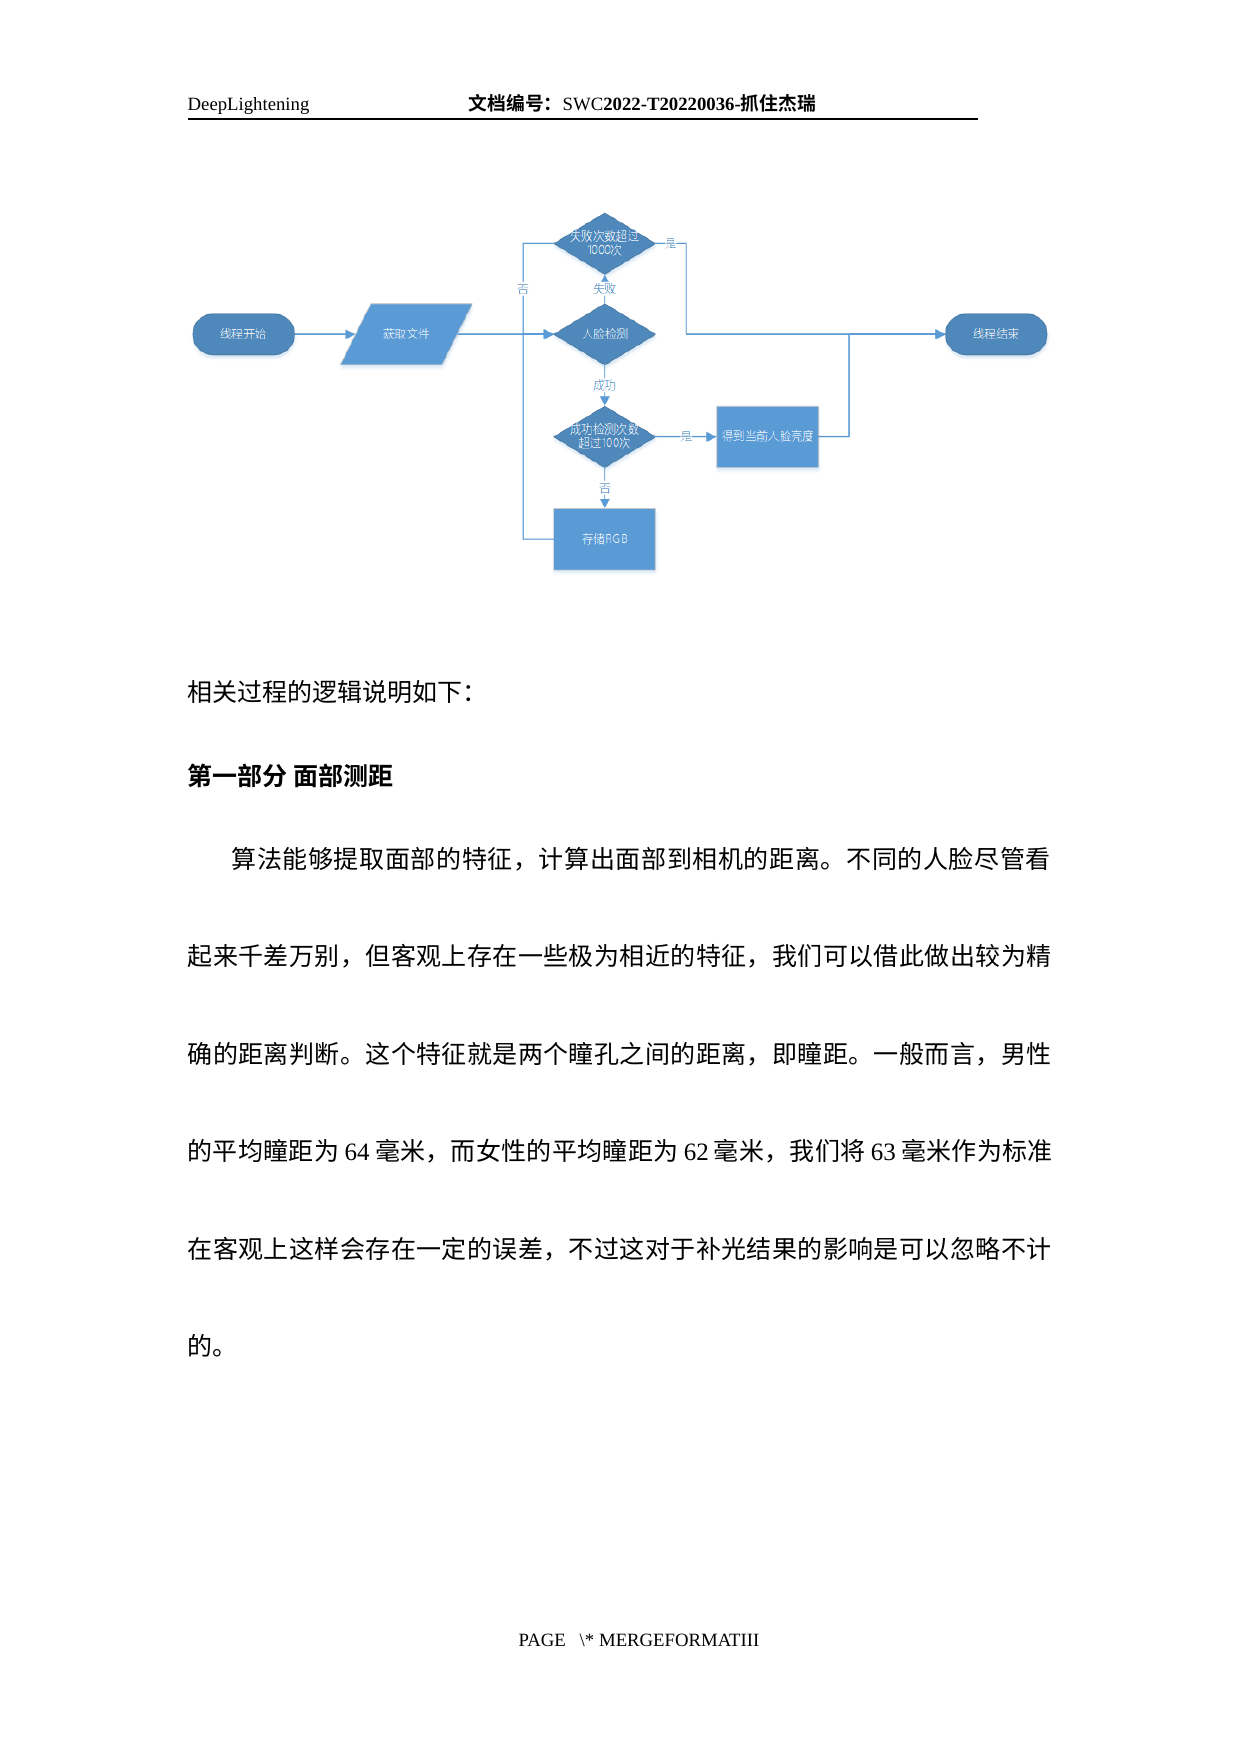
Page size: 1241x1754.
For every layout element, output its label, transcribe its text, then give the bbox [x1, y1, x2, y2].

text 第一部分 面部测距 [187, 742, 1053, 807]
text 相关过程的逻辑说明如下： [187, 658, 1053, 723]
picture [187, 210, 1053, 577]
text 算法能够提取面部的特征，计算出面部到相机的距离。不同的人脸尽管看起来千差万别，但客观上存在一些极为相近的特征，我们可以借此做出较为精确的距离判断。这个特征就是两个瞳孔之间的距离，即瞳距。一般而言，男性的平均瞳距为64毫米，而女性的平均瞳距为62毫米，我们将63毫米作为标准。在客观上这样会存在一定的误差，不过这对于补光结果的影响是可以忽略不计的。 [187, 825, 1053, 1377]
